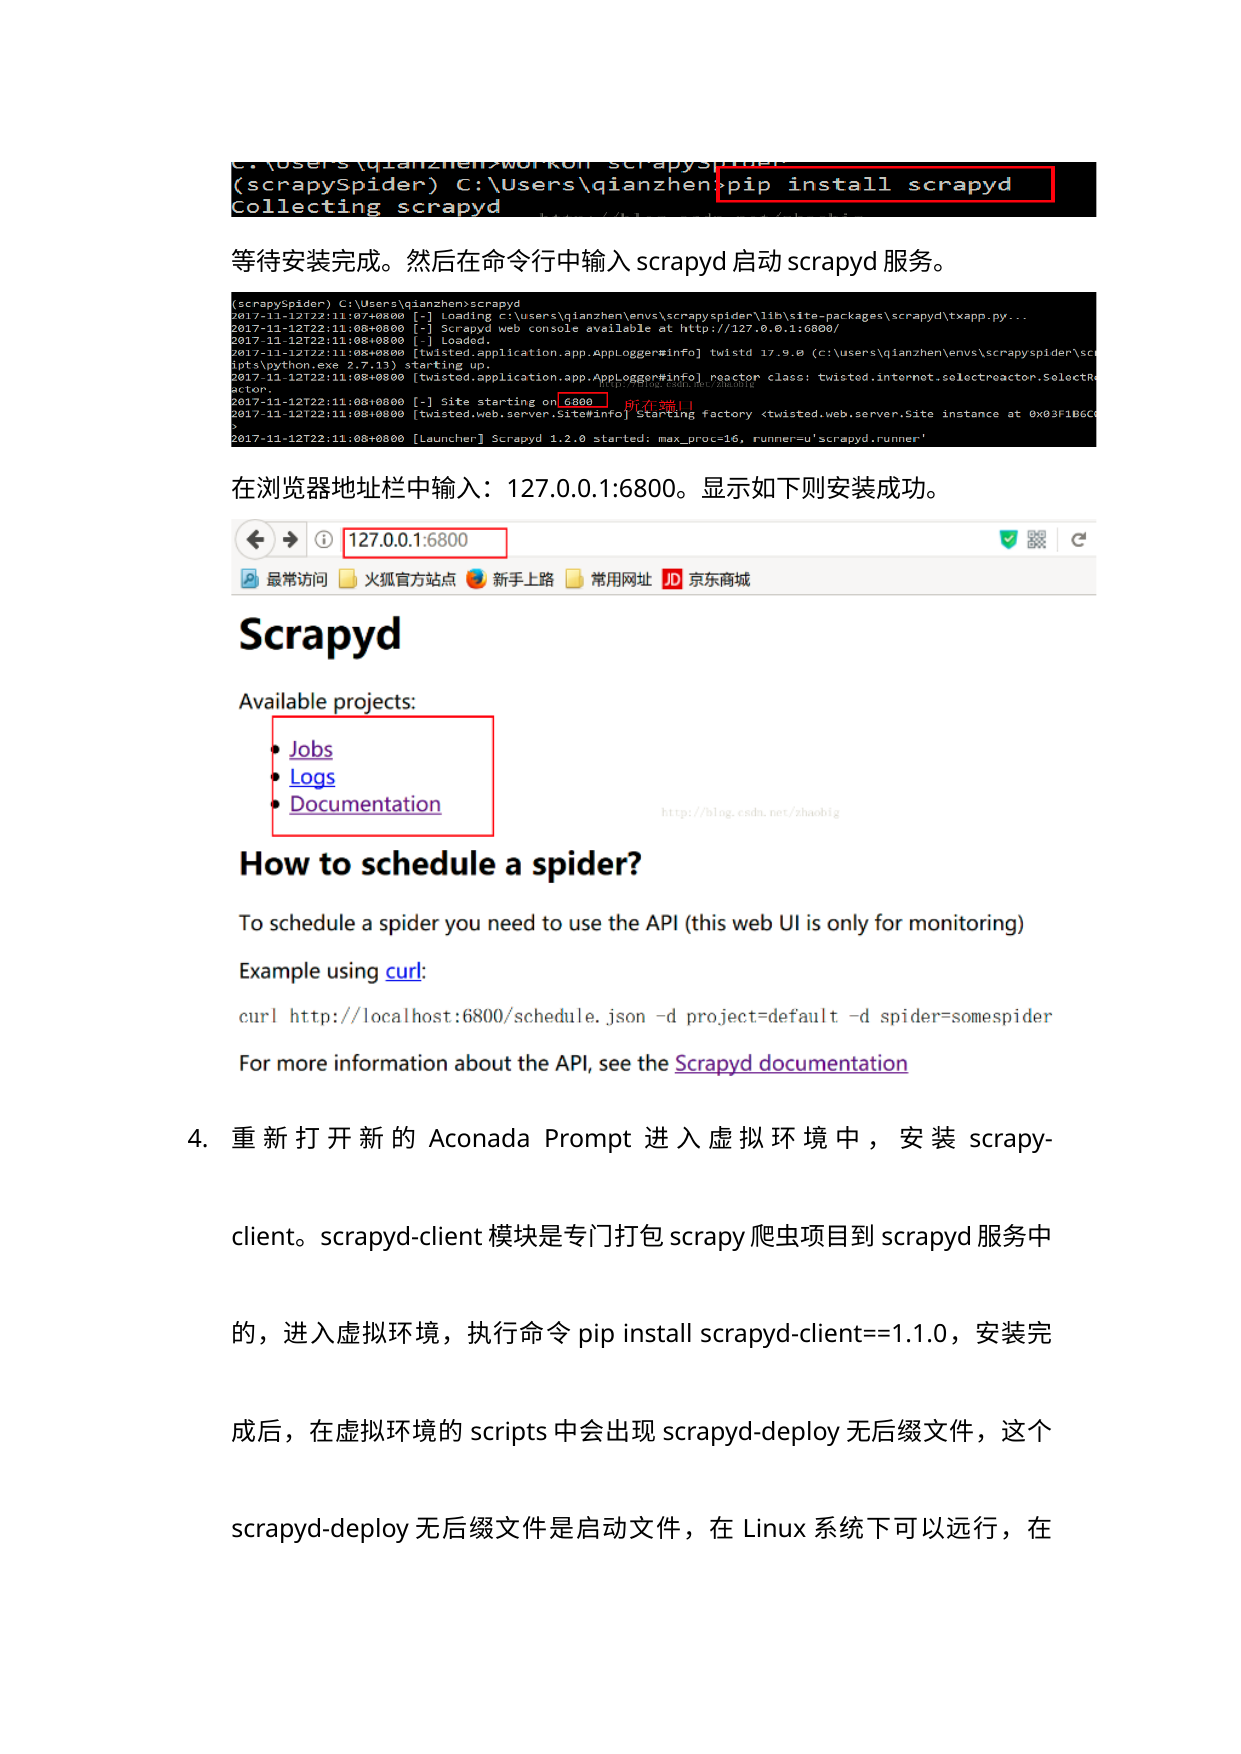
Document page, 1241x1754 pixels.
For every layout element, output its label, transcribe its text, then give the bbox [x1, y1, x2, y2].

picture [231, 519, 1097, 1082]
list 等待安装完成。然后在命令行中输入scrapyd启动scrapyd服务。 [231, 227, 1053, 292]
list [187, 1104, 1053, 1559]
picture [231, 292, 1097, 447]
list 在浏览器地址栏中输入：127.0.0.1:6800。显示如下则安装成功。 [231, 454, 1053, 519]
picture [231, 162, 1097, 217]
